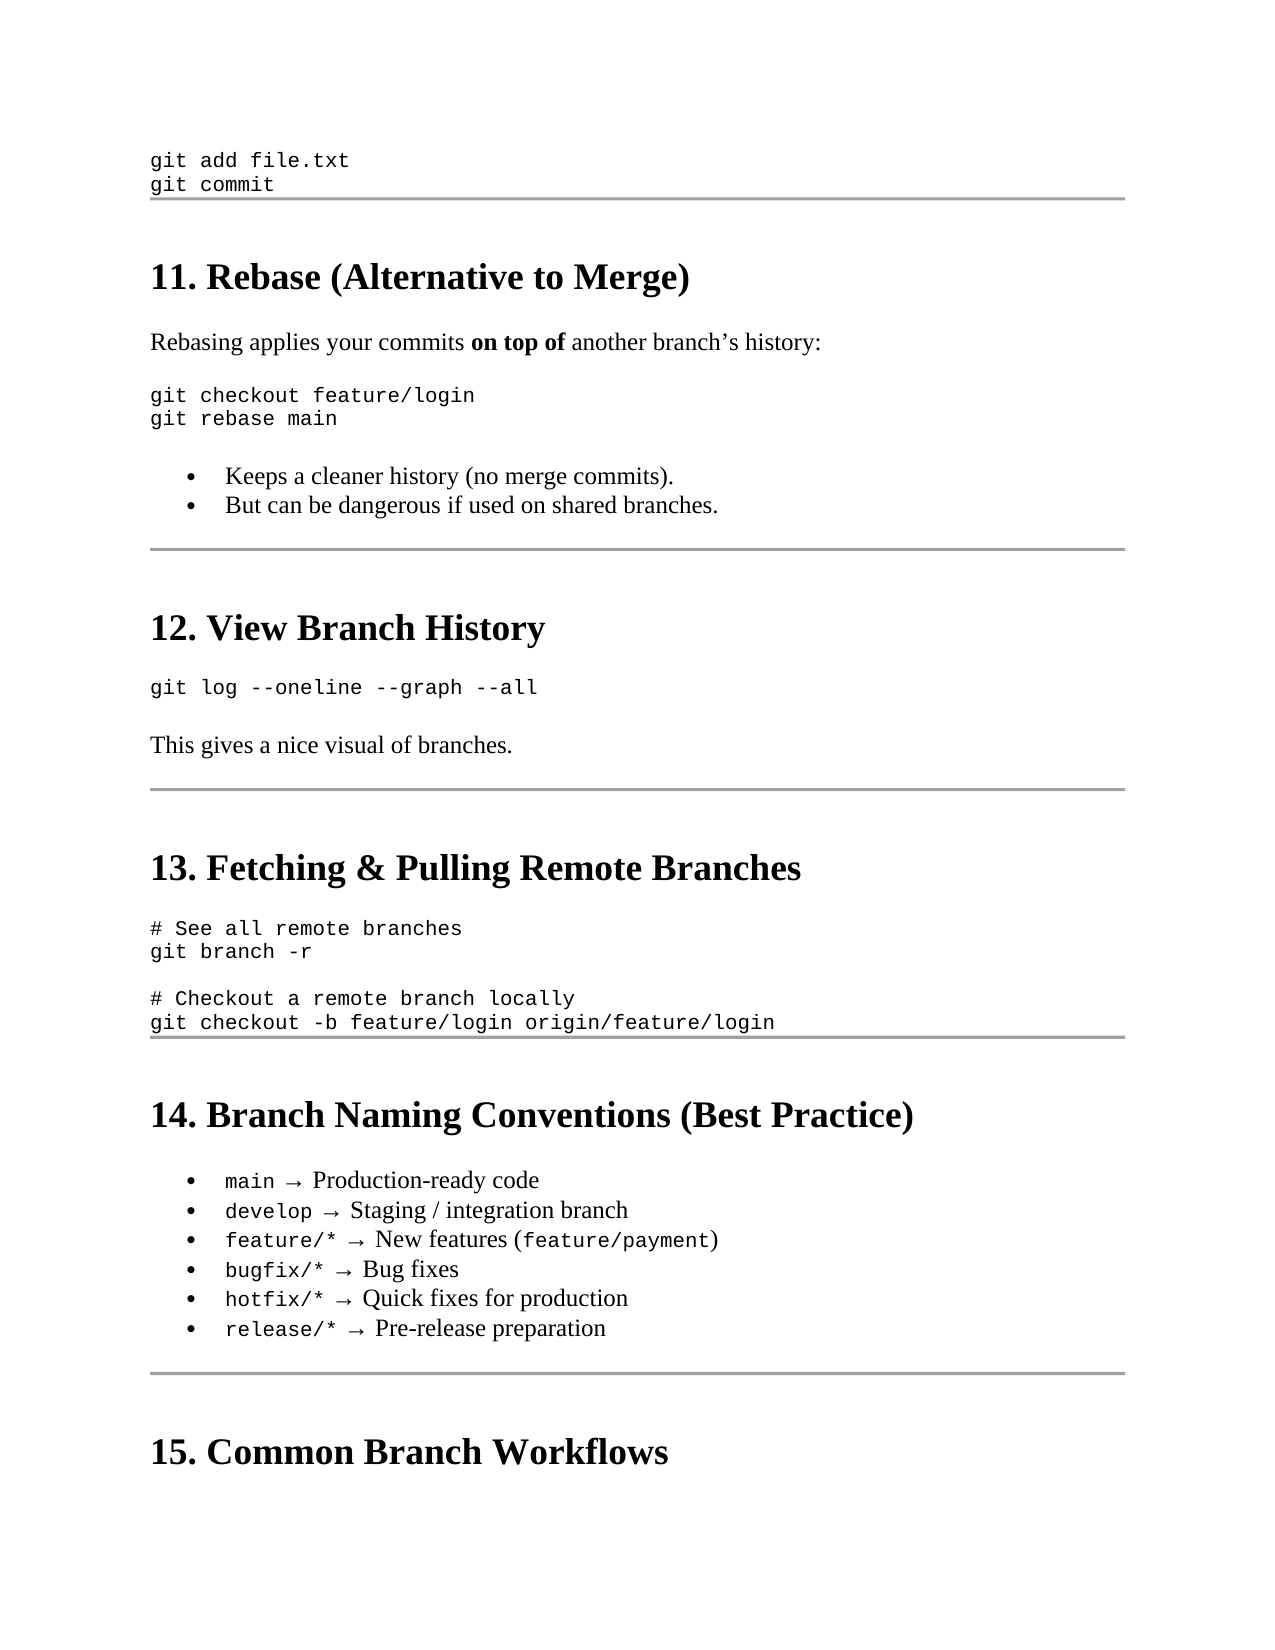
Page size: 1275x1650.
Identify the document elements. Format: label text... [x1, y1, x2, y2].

list Keeps a cleaner history (no merge commits). [187, 461, 1125, 490]
text 15. Common Branch Workflows [150, 1429, 1125, 1472]
list feature/* → New features (feature/payment) [187, 1224, 1125, 1254]
list hotfix/* → Quick fixes for production [187, 1283, 1125, 1313]
text This gives a nice visual of branches. [150, 730, 1125, 759]
text # See all remote branches [150, 917, 1125, 941]
list But can be dangerous if used on shared branches. [187, 490, 1125, 519]
text git branch -r [150, 941, 1125, 965]
list develop → Staging / integration branch [187, 1195, 1125, 1224]
text 13. Fetching & Pulling Remote Branches [150, 845, 1125, 888]
text git checkout feature/login [150, 385, 1125, 408]
text 11. Rebase (Alternative to Merge) [150, 254, 1125, 298]
text # Checkout a remote branch locally [150, 988, 1125, 1012]
text 12. View Branch History [150, 605, 1125, 648]
text git rebase main [150, 408, 1125, 432]
text git checkout -b feature/login origin/feature/login [150, 1012, 1125, 1035]
text git commit [150, 174, 1125, 197]
list main → Production-ready code [187, 1165, 1125, 1195]
text git log --oneline --graph --all [150, 677, 1125, 701]
text 14. Branch Naming Conventions (Best Practice) [150, 1093, 1125, 1136]
text Rebasing applies your commits on top of another branch’s history: [150, 327, 1125, 356]
text git add file.txt [150, 150, 1125, 174]
list bugfix/* → Bug fixes [187, 1254, 1125, 1283]
list release/* → Pre-release preparation [187, 1313, 1125, 1343]
